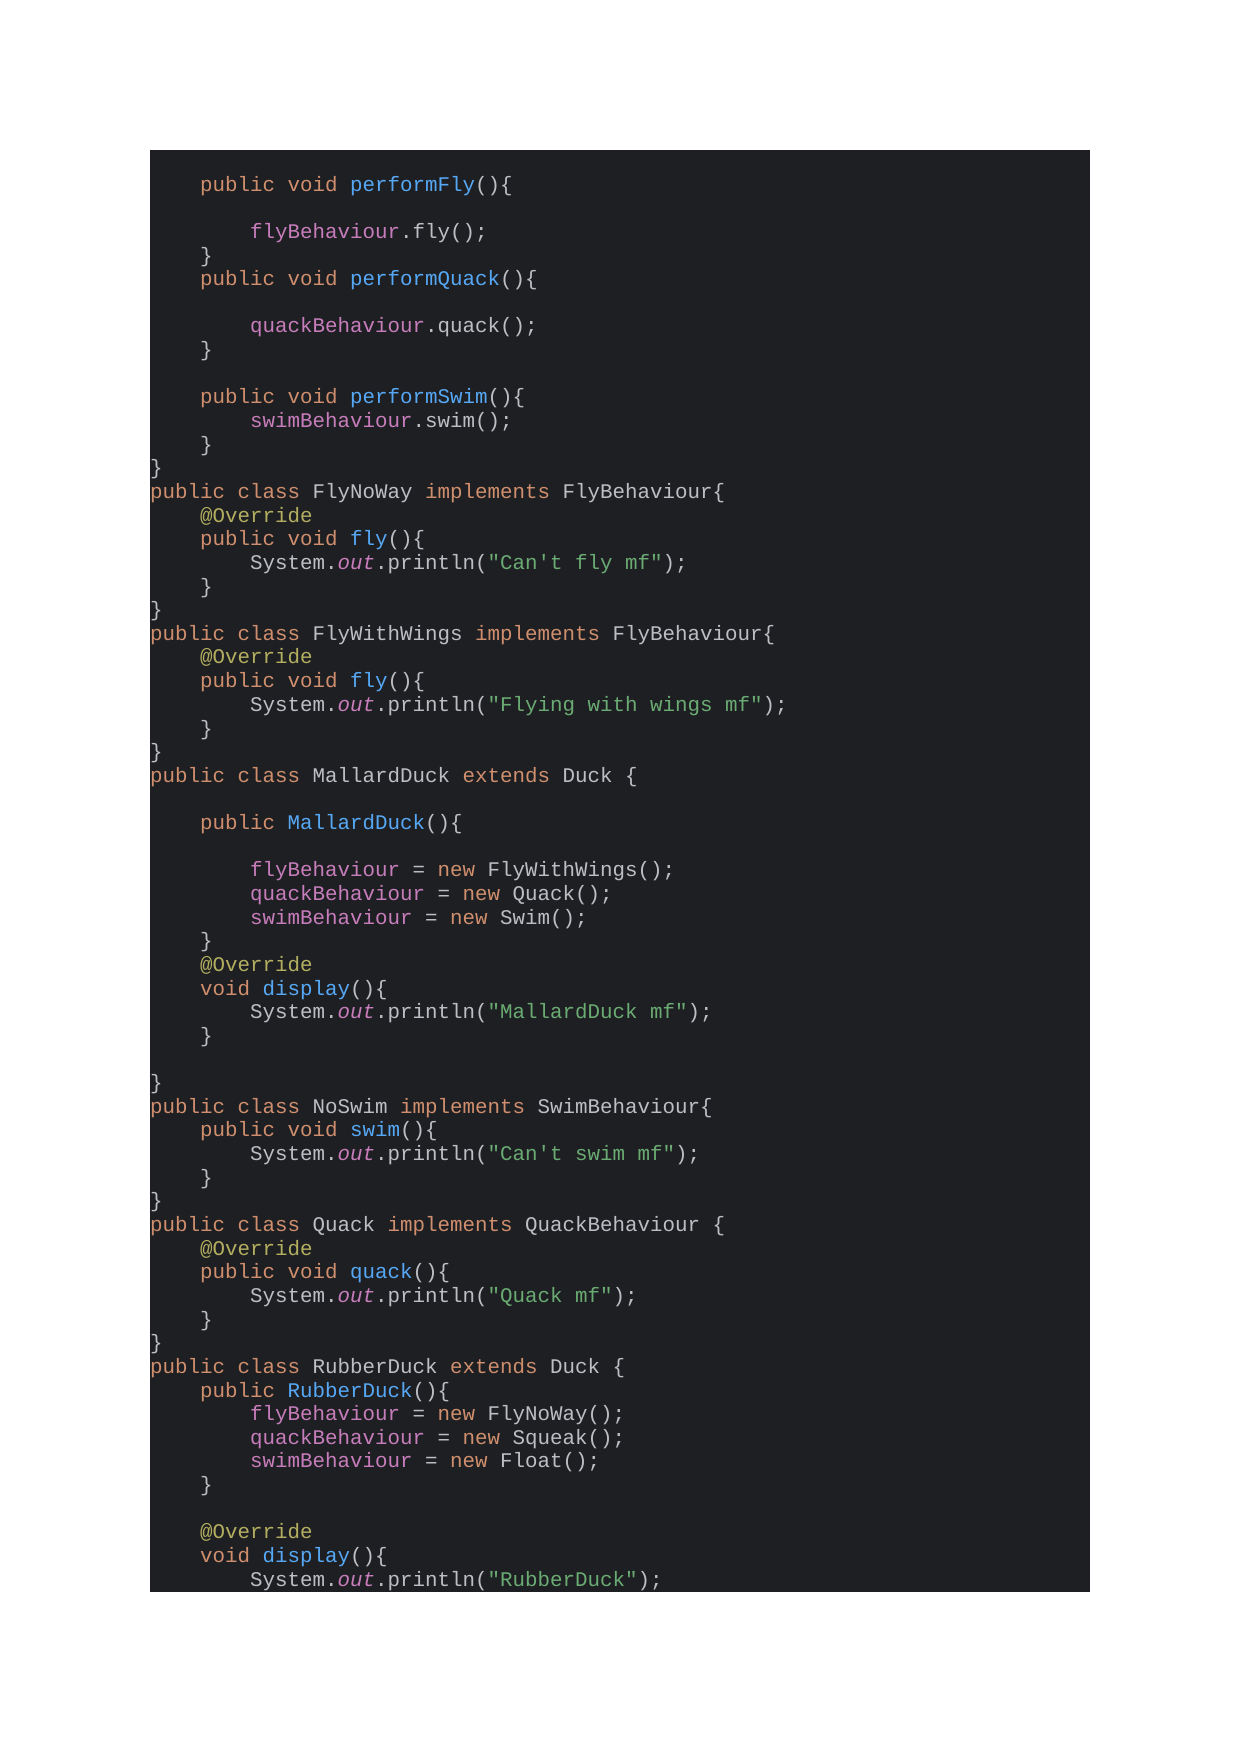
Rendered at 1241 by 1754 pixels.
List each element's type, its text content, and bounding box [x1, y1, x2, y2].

text public class MallardDuck extends Duck { public MallardDuck(){ flyBehaviour = new FlyWithWings(); quackBehaviour = new Quack(); swimBehaviour = new Swim(); } @Override void display(){ System.out.println("MallardDuck mf"); } } [150, 765, 1090, 1096]
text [150, 1356, 1090, 1592]
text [150, 150, 1090, 481]
text public class Quack implements QuackBehaviour { @Override public void quack(){ System.out.println("Quack mf"); } } [150, 1214, 1090, 1356]
text public class NoSwim implements SwimBehaviour{ public void swim(){ System.out.println("Can't swim mf"); } } [150, 1096, 1090, 1214]
text public class FlyNoWay implements FlyBehaviour{ @Override public void fly(){ System.out.println("Can't fly mf"); } } [150, 481, 1090, 623]
text public class FlyWithWings implements FlyBehaviour{ @Override public void fly(){ System.out.println("Flying with wings mf"); } } [150, 623, 1090, 765]
